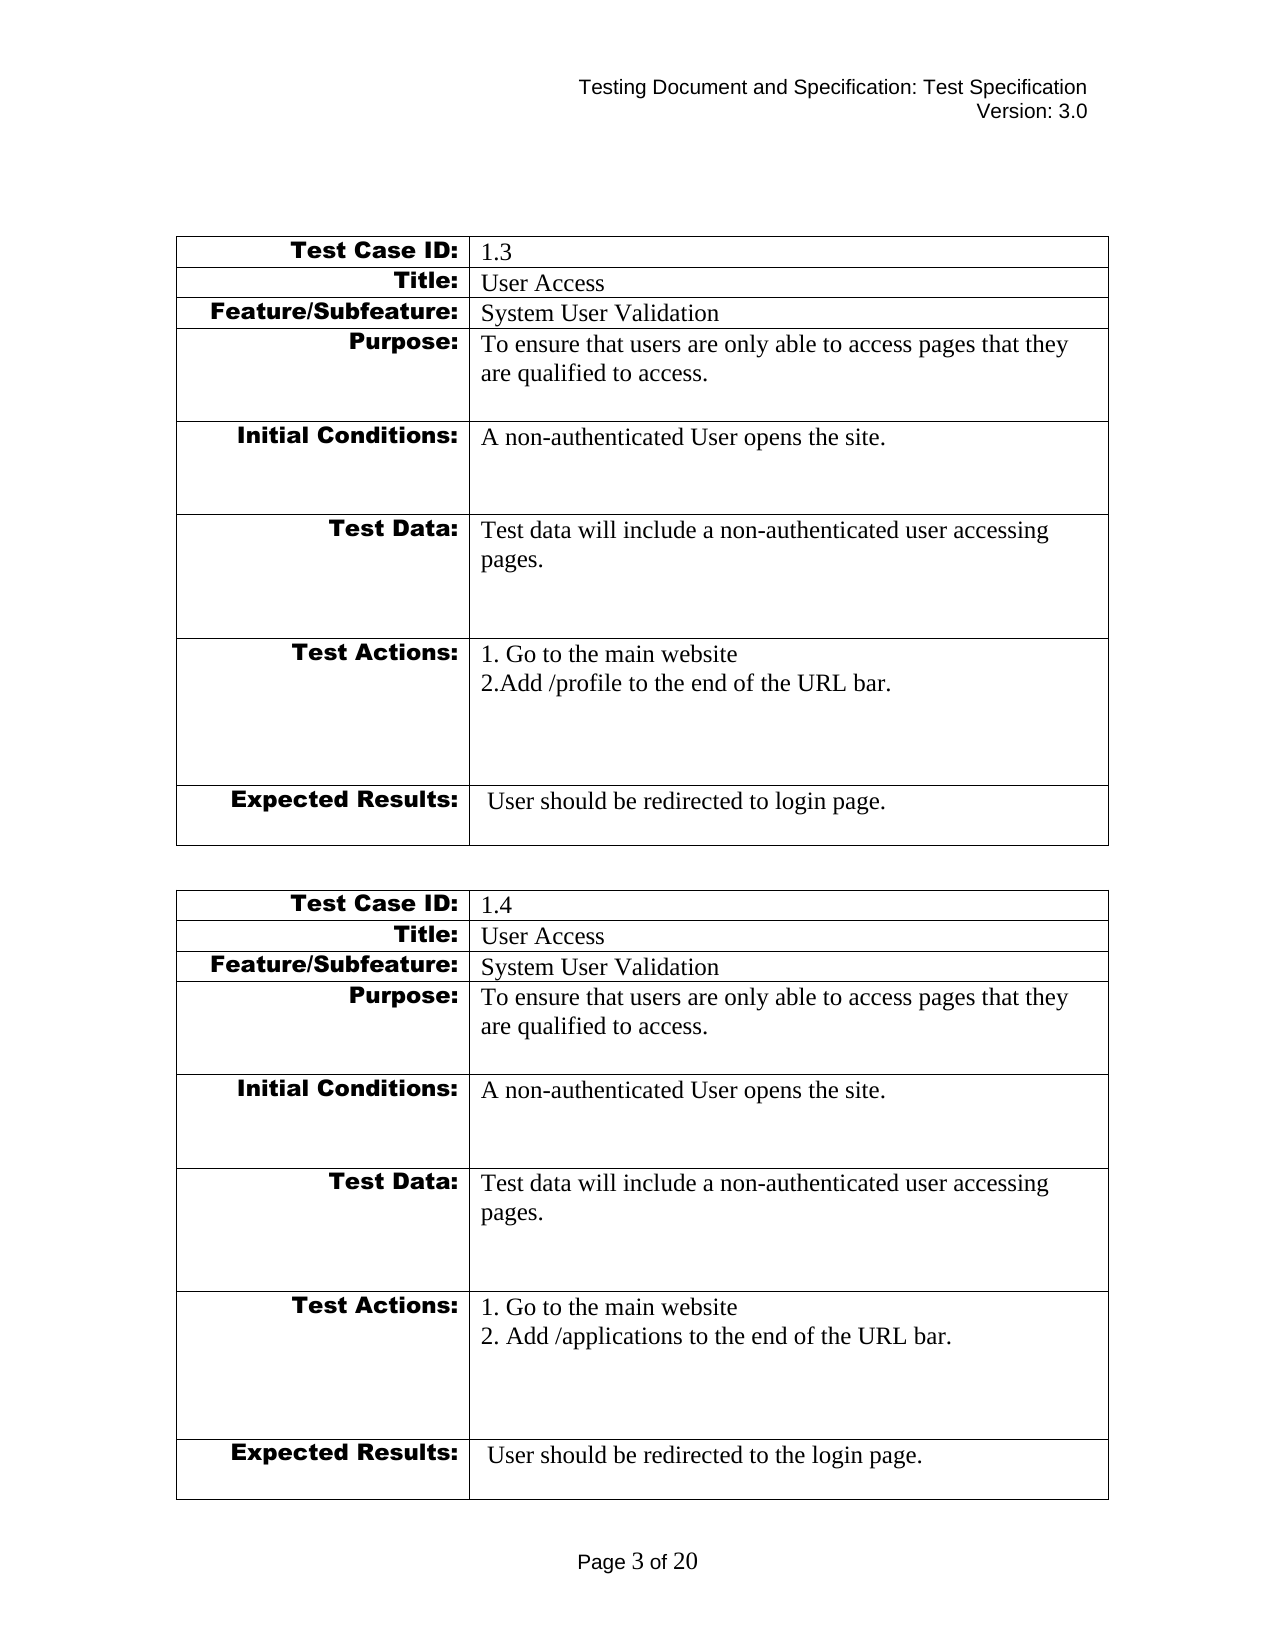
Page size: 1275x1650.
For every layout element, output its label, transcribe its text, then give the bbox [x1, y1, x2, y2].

table_cell A non-authenticated User opens the site. [470, 1075, 1108, 1167]
table_cell System User Validation [470, 952, 1108, 981]
table_cell System User Validation [470, 298, 1108, 328]
table_cell User should be redirected to login page. [470, 786, 1108, 845]
table_cell Test data will include a non-authenticated user accessing pages. [470, 1169, 1108, 1291]
table_cell Expected Results: [177, 1440, 469, 1498]
table_header 1.3 [470, 237, 1108, 267]
table_cell Feature/Subfeature: [177, 298, 469, 328]
table_cell A non-authenticated User opens the site. [470, 422, 1108, 514]
table_cell User should be redirected to the login page. [470, 1440, 1108, 1498]
table_header 1.4 [470, 891, 1108, 920]
table_header Test Case ID: [177, 891, 469, 920]
table_cell Title: [177, 921, 469, 951]
table_cell Test Data: [177, 1169, 469, 1291]
table_cell Initial Conditions: [177, 422, 469, 514]
table_cell Purpose: [177, 982, 469, 1074]
table_cell Title: [177, 268, 469, 297]
table_cell To ensure that users are only able to access pages that they are qualified to access. [470, 982, 1108, 1074]
table_cell Purpose: [177, 329, 469, 421]
table_cell User Access [470, 268, 1108, 297]
table_cell Feature/Subfeature: [177, 952, 469, 981]
table_cell 1. Go to the main website 2. Add /applications to the end of the URL bar. [470, 1292, 1108, 1439]
table_cell Test Actions: [177, 1292, 469, 1439]
table_cell 1. Go to the main website 2.Add /profile to the end of the URL bar. [470, 639, 1108, 785]
table_cell Test Data: [177, 515, 469, 638]
table_cell Test data will include a non-authenticated user accessing pages. [470, 515, 1108, 638]
table_cell To ensure that users are only able to access pages that they are qualified to access. [470, 329, 1108, 421]
table_header Test Case ID: [177, 237, 469, 267]
table_cell Expected Results: [177, 786, 469, 845]
table_cell Initial Conditions: [177, 1075, 469, 1167]
table_cell User Access [470, 921, 1108, 951]
table_cell Test Actions: [177, 639, 469, 785]
